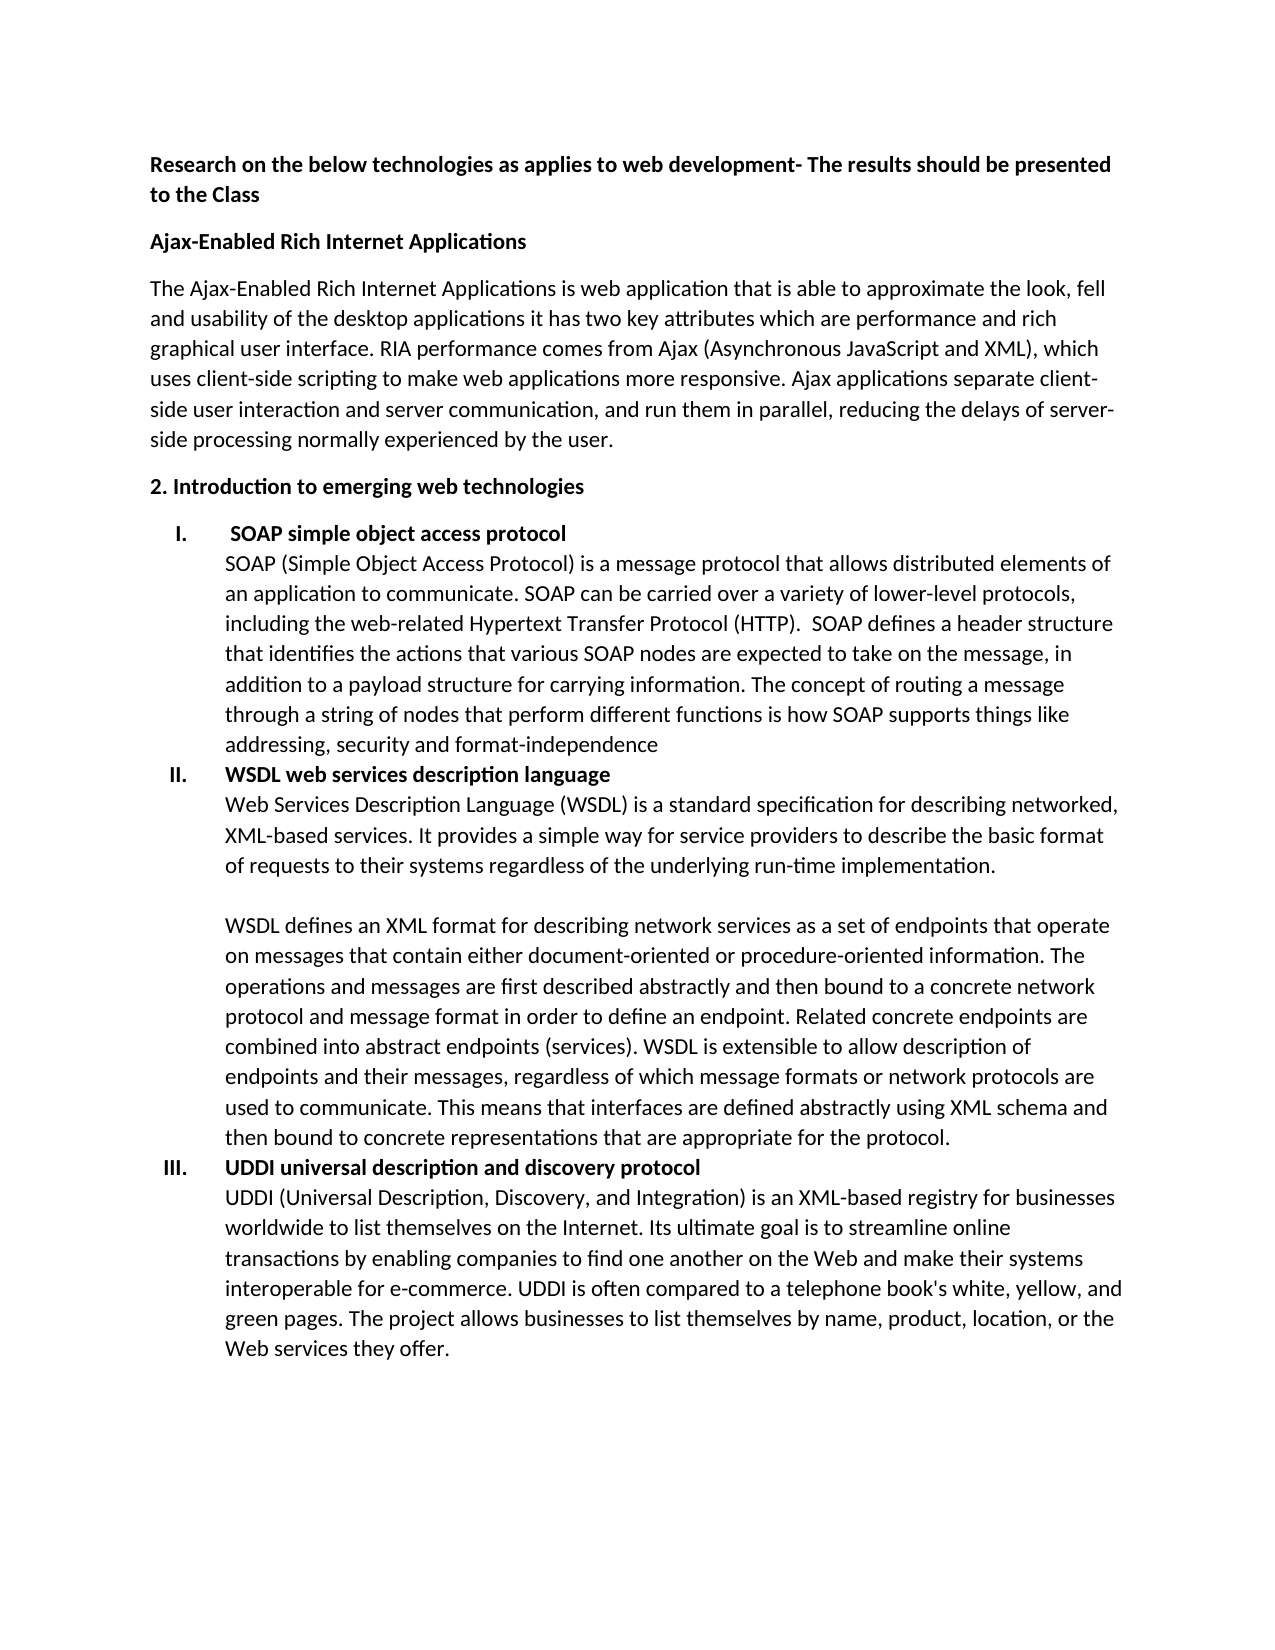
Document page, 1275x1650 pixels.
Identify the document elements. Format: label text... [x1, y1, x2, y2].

text Ajax-Enabled Rich Internet Applications [150, 227, 1125, 255]
list SOAP (Simple Object Access Protocol) is a message protocol that allows distributed elements of an application to communicate. SOAP can be carried over a variety of lower-level protocols, including the web-related Hypertext Transfer Protocol (HTTP). SOAP defines a header structure that identifies the actions that various SOAP nodes are expected to take on the message, in addition to a payload structure for carrying information. The concept of routing a message through a string of nodes that perform different functions is how SOAP supports things like addressing, security and format-independence [225, 549, 1125, 758]
list WSDL web services description language [187, 760, 1125, 788]
list SOAP simple object access protocol [187, 519, 1125, 547]
list UDDI universal description and discovery protocol [187, 1153, 1125, 1181]
text 2. Introduction to emerging web technologies [150, 472, 1125, 500]
text Research on the below technologies as applies to web development- The results should be presented to the Class [150, 150, 1125, 208]
text The Ajax-Enabled Rich Internet Applications is web application that is able to approximate the look, fell and usability of the desktop applications it has two key attributes which are performance and rich graphical user interface. RIA performance comes from Ajax (Asynchronous JavaScript and XML), which uses client-side scripting to make web applications more responsive. Ajax applications separate client-side user interaction and server communication, and run them in parallel, reducing the delays of server-side processing normally experienced by the user. [150, 274, 1125, 453]
list UDDI (Universal Description, Discovery, and Integration) is an XML-based registry for businesses worldwide to list themselves on the Internet. Its ultimate goal is to streamline online transactions by enabling companies to find one another on the Web and make their systems interoperable for e-commerce. UDDI is often compared to a telephone book's white, yellow, and green pages. The project allows businesses to list themselves by name, product, location, or the Web services they offer. [225, 1183, 1125, 1362]
list Web Services Description Language (WSDL) is a standard specification for describing networked, XML-based services. It provides a simple way for service providers to describe the basic format of requests to their systems regardless of the underlying run-time implementation. [225, 791, 1125, 879]
list WSDL defines an XML format for describing network services as a set of endpoints that operate on messages that contain either document-oriented or procedure-oriented information. The operations and messages are first described abstractly and then bound to a concrete network protocol and message format in order to define an endpoint. Related concrete endpoints are combined into abstract endpoints (services). WSDL is extensible to allow description of endpoints and their messages, regardless of which message formats or network protocols are used to communicate. This means that interfaces are defined abstractly using XML schema and then bound to concrete representations that are appropriate for the protocol. [225, 911, 1125, 1151]
